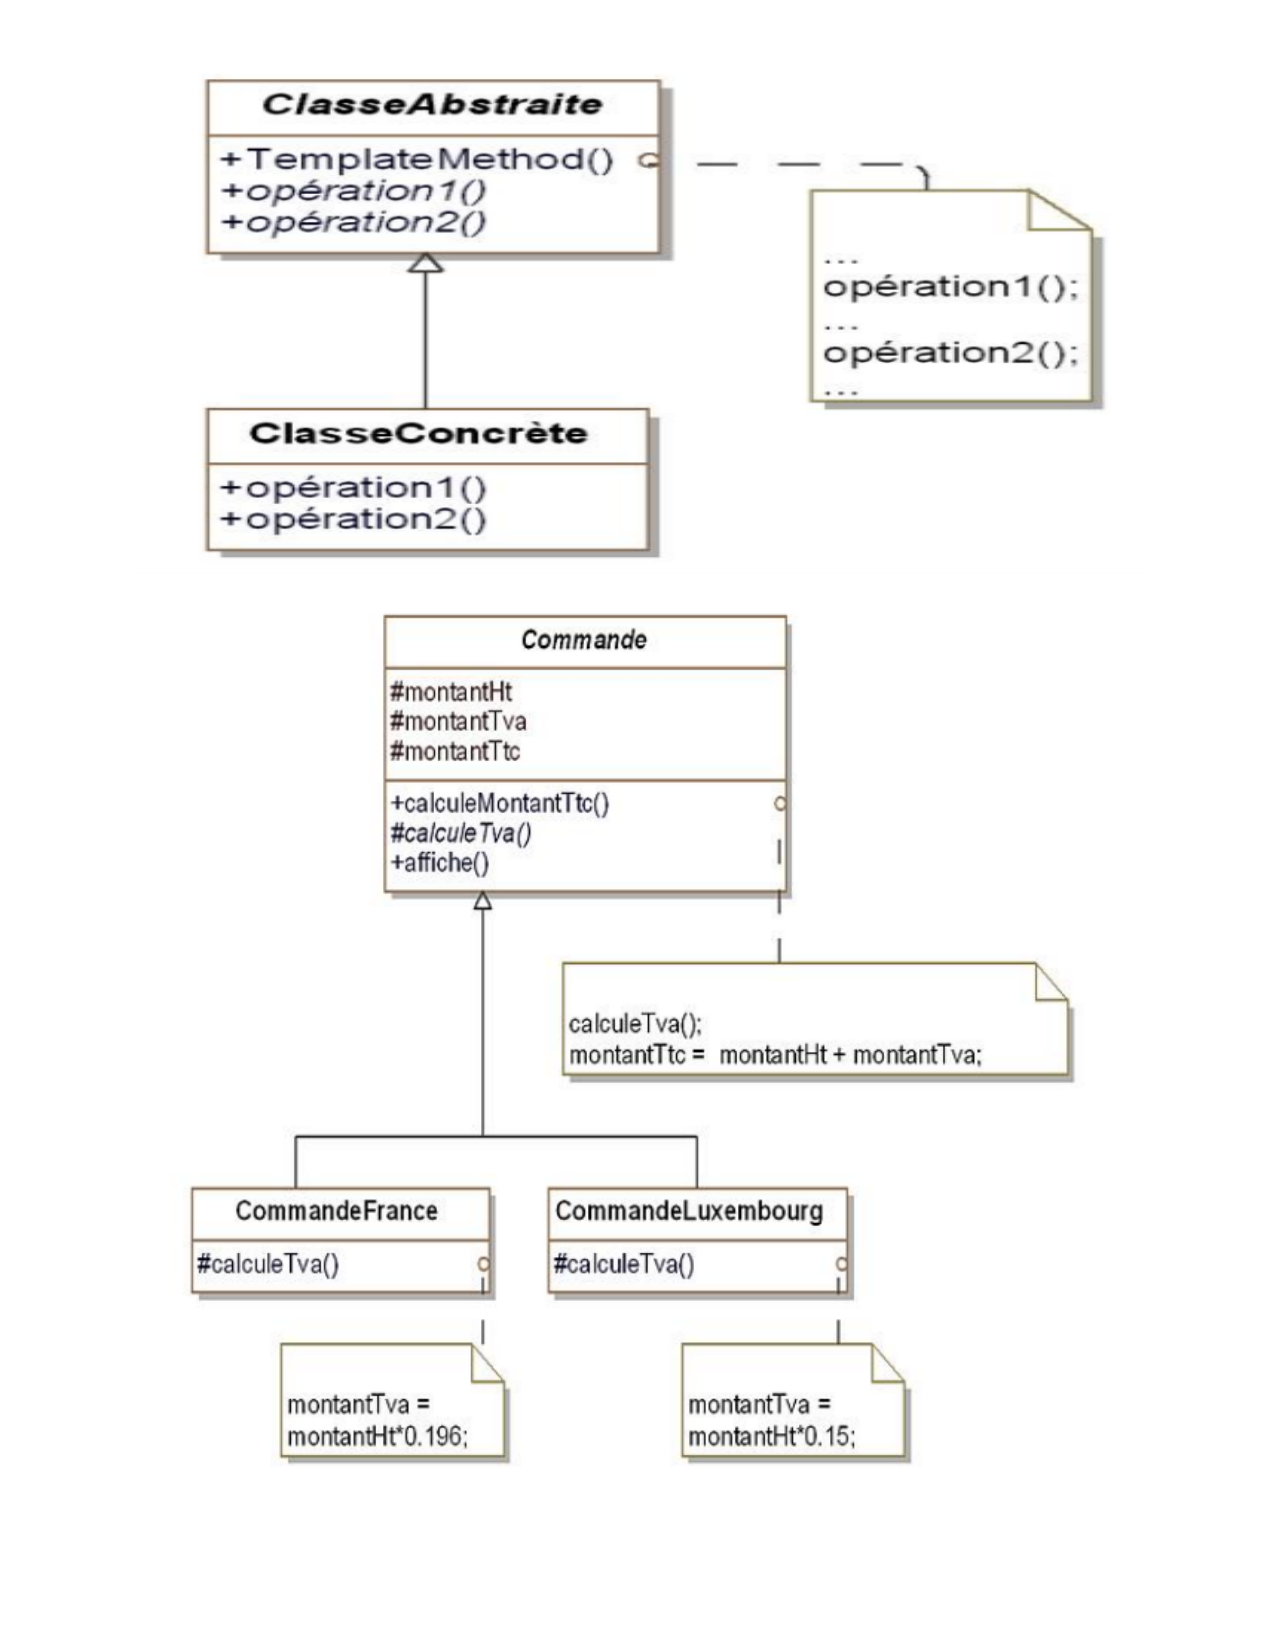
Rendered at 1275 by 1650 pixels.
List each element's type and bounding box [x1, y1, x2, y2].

picture [105, 65, 1170, 569]
picture [128, 572, 1147, 1490]
